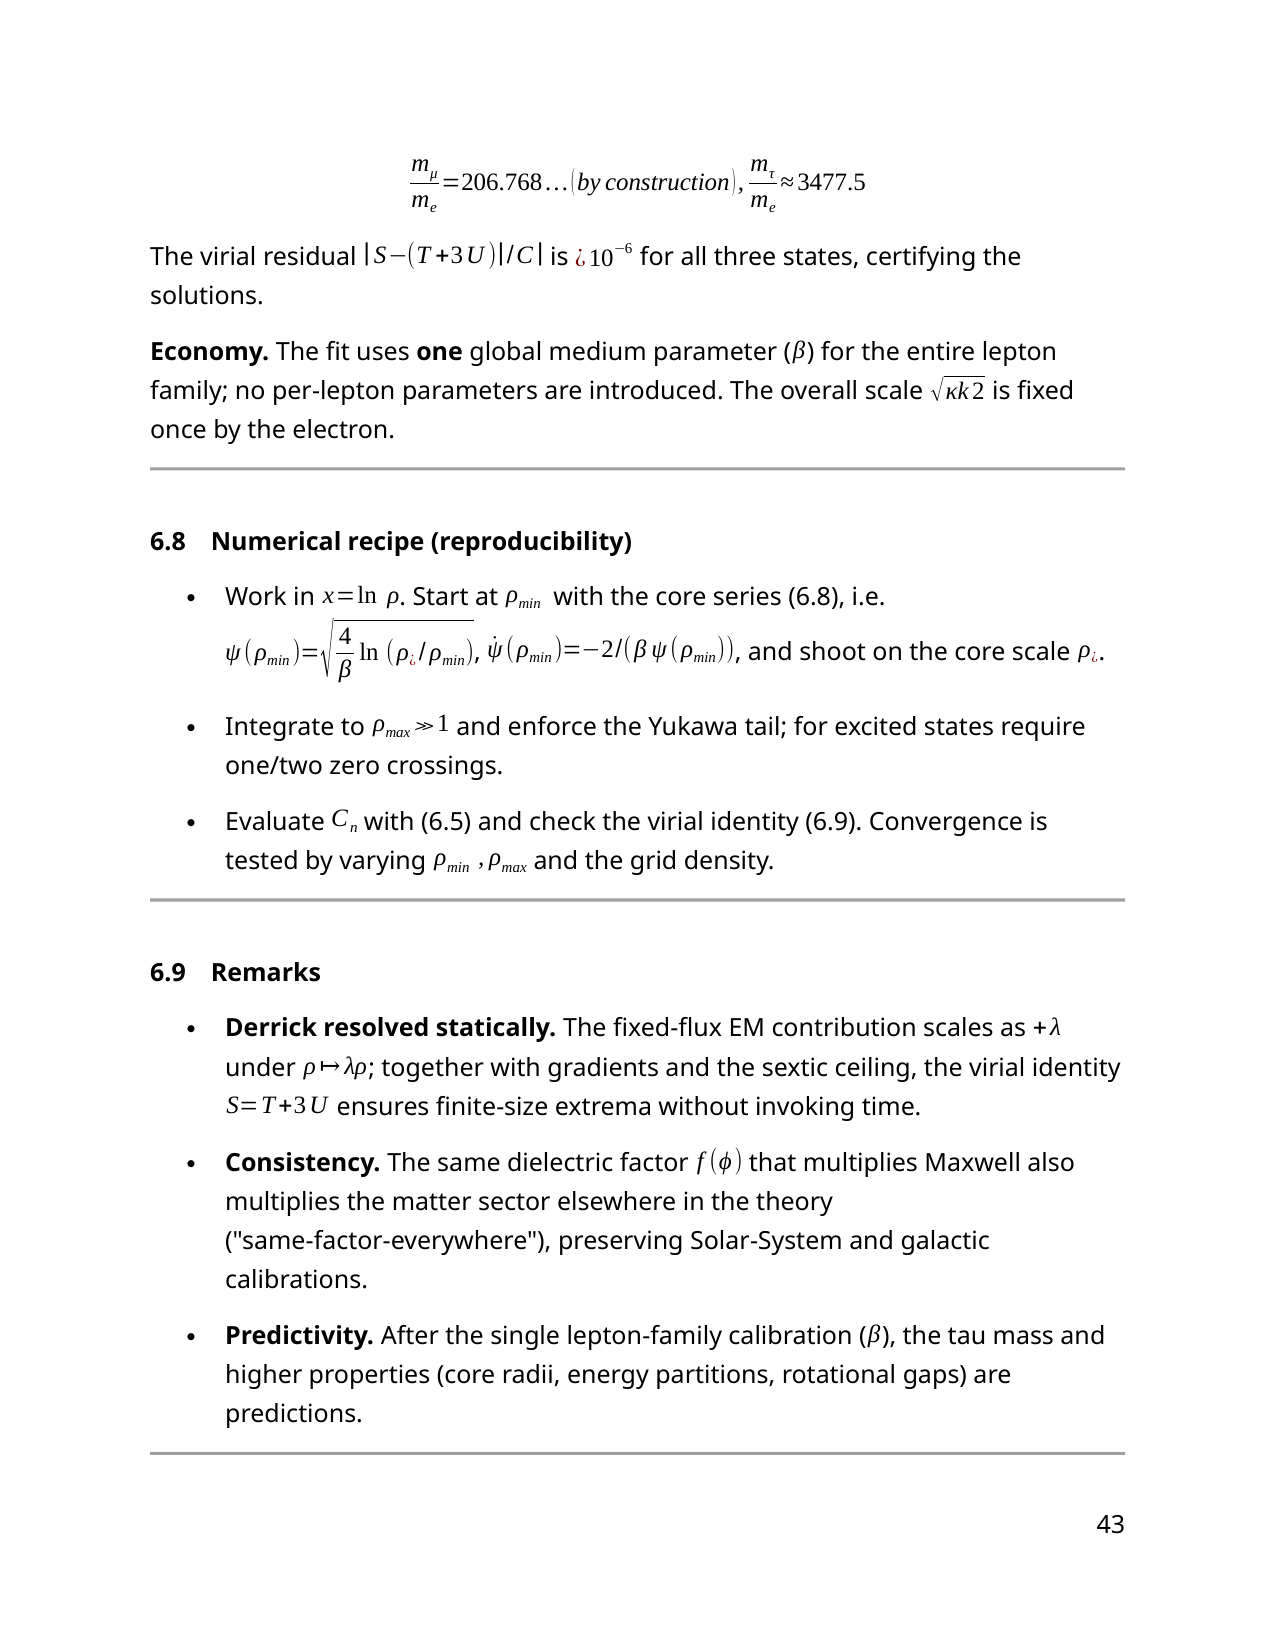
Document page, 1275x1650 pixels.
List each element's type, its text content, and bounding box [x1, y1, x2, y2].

text 6.9 Remarks [150, 954, 1125, 988]
list Predictivity. After the single lepton-family calibration (), the tau mass and higher properties (core radii, energy partitions, rotational gaps) are predictions. [187, 1318, 1125, 1430]
text The virial residual is for all three states, certifying the solutions. [150, 238, 1125, 311]
list Consistency. The same dielectric factor that multiplies Maxwell also multiplies the matter sector elsewhere in the theory ("same-factor-everywhere"), preserving Solar-System and galactic calibrations. [187, 1144, 1125, 1296]
list Work in . Start at with the core series (6.8), i.e. , , and shoot on the core scale ​. [187, 579, 1125, 682]
text Economy. The fit uses one global medium parameter () for the entire lepton family; no per-lepton parameters are introduced. The overall scale ​​ is fixed once by the electron. [150, 333, 1125, 446]
list Evaluate ​ with (6.5) and check the virial identity (6.9). Convergence is tested by varying ​ and the grid density. [187, 803, 1125, 877]
list Derrick resolved statically. The fixed-flux EM contribution scales as under ; together with gradients and the sextic ceiling, the virial identity ensures finite-size extrema without invoking time. [187, 1010, 1125, 1122]
list Integrate to and enforce the Yukawa tail; for excited states require one/two zero crossings. [187, 708, 1125, 782]
text 6.8 Numerical recipe (reproducibility) [150, 523, 1125, 557]
